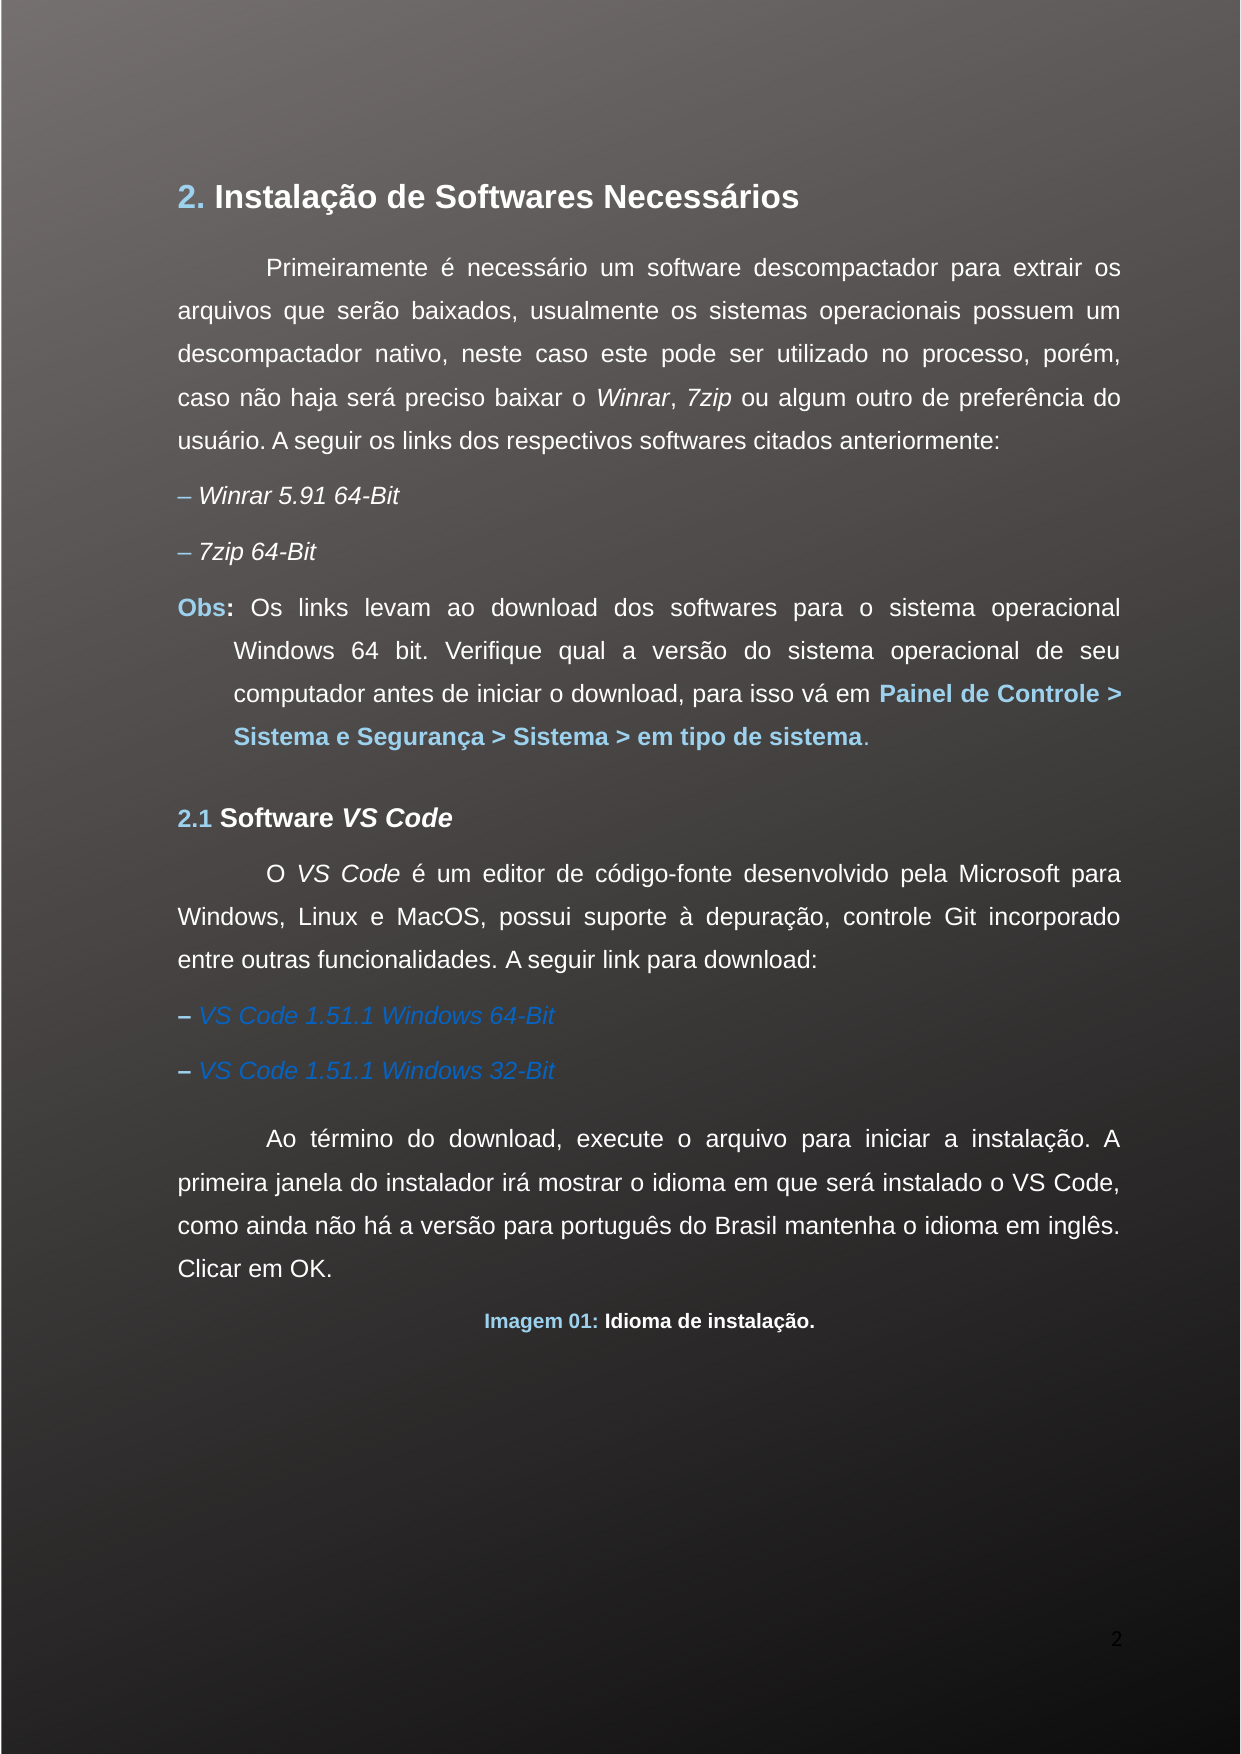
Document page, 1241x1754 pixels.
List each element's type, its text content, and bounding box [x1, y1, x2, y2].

text – 7zip 64-Bit [177, 537, 1122, 566]
subtitle 2. Instalação de Softwares Necessários [177, 177, 1122, 216]
text Obs: Os links levam ao download dos softwares para o sistema operacional Windows 64 bit. Verifique qual a versão do sistema operacional de seu computador antes de iniciar o download, para isso vá em Painel de Controle > Sistema e Segurança > Sistema > em tipo de sistema. [177, 592, 1122, 751]
picture [1, 0, 1241, 1754]
subtitle 2.1 Software VS Code [177, 802, 1122, 834]
text – Winrar 5.91 64-Bit [177, 481, 1122, 510]
text Primeiramente é necessário um software descompactador para extrair os arquivos que serão baixados, usualmente os sistemas operacionais possuem um descompactador nativo, neste caso este pode ser utilizado no processo, porém, caso não haja será preciso baixar o Winrar, 7zip ou algum outro de preferência do usuário. A seguir os links dos respectivos softwares citados anteriormente: [177, 253, 1122, 454]
text – VS Code 1.51.1 Windows 32-Bit [177, 1056, 1122, 1085]
text – VS Code 1.51.1 Windows 64-Bit [177, 1001, 1122, 1029]
text Imagem 01: Idioma de instalação. [177, 1309, 1122, 1333]
text Ao término do download, execute o arquivo para iniciar a instalação. A primeira janela do instalador irá mostrar o idioma em que será instalado o VS Code, como ainda não há a versão para português do Brasil mantenha o idioma em inglês. Clicar em OK. [177, 1124, 1122, 1282]
text O VS Code é um editor de código-fonte desenvolvido pela Microsoft para Windows, Linux e MacOS, possui suporte à depuração, controle Git incorporado entre outras funcionalidades. A seguir link para download: [177, 859, 1122, 974]
